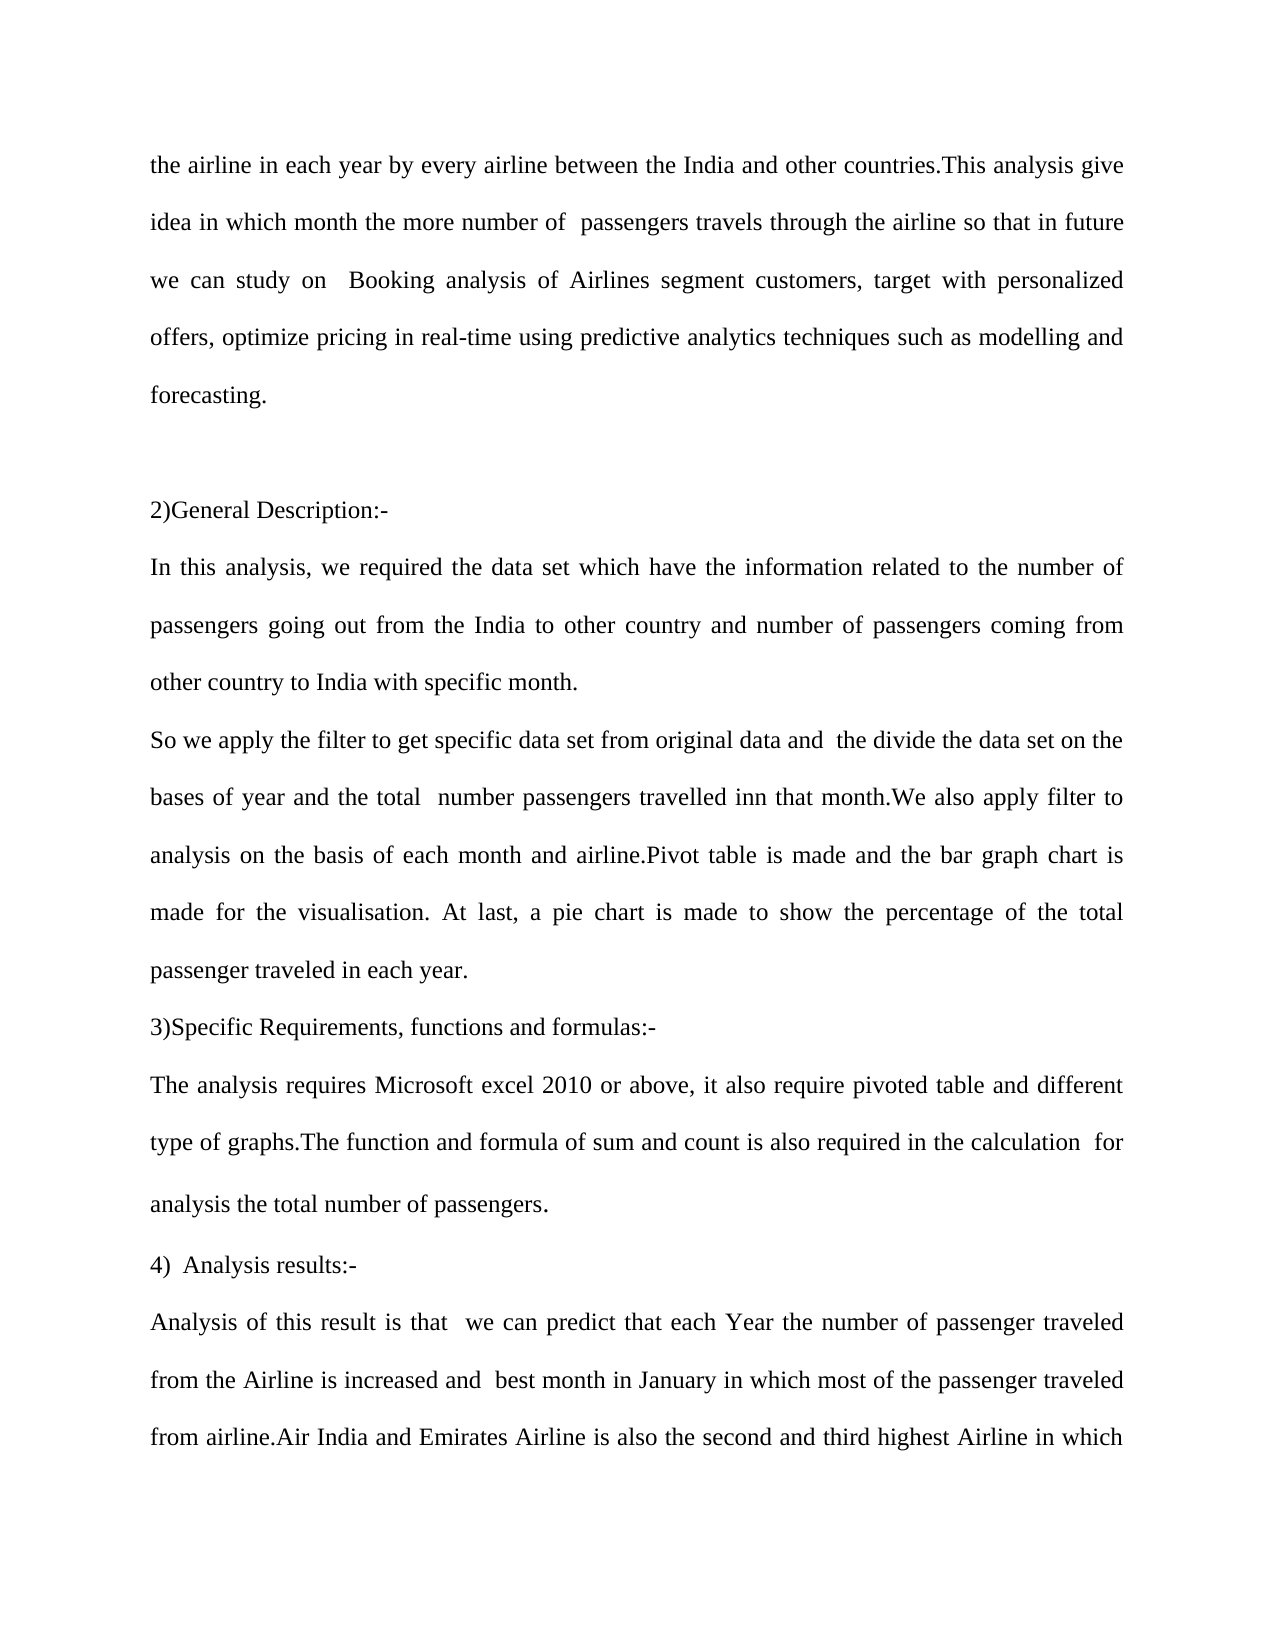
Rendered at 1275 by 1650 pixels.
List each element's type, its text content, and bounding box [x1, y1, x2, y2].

list 2)General Description:- [150, 495, 1125, 524]
list 3)Specific Requirements, functions and formulas:- [150, 1012, 1125, 1041]
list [150, 150, 1125, 409]
list So we apply the filter to get specific data set from original data and the divide the data set on the bases of year and the total number passengers travelled inn that month.We also apply filter to analysis on the basis of each month and airline.Pivot table is made and the bar graph chart is made for the visualisation. At last, a pie chart is made to show the percentage of the total passenger traveled in each year. [150, 725, 1125, 984]
list The analysis requires Microsoft excel 2010 or above, it also require pivoted table and different type of graphs.The function and formula of sum and count is also required in the calculation for analysis the total number of passengers. [150, 1070, 1125, 1218]
list Analysis results:- [150, 1250, 1125, 1278]
list In this analysis, we required the data set which have the information related to the number of passengers going out from the India to other country and number of passengers coming from other country to India with specific month. [150, 552, 1125, 696]
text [150, 1307, 1125, 1451]
